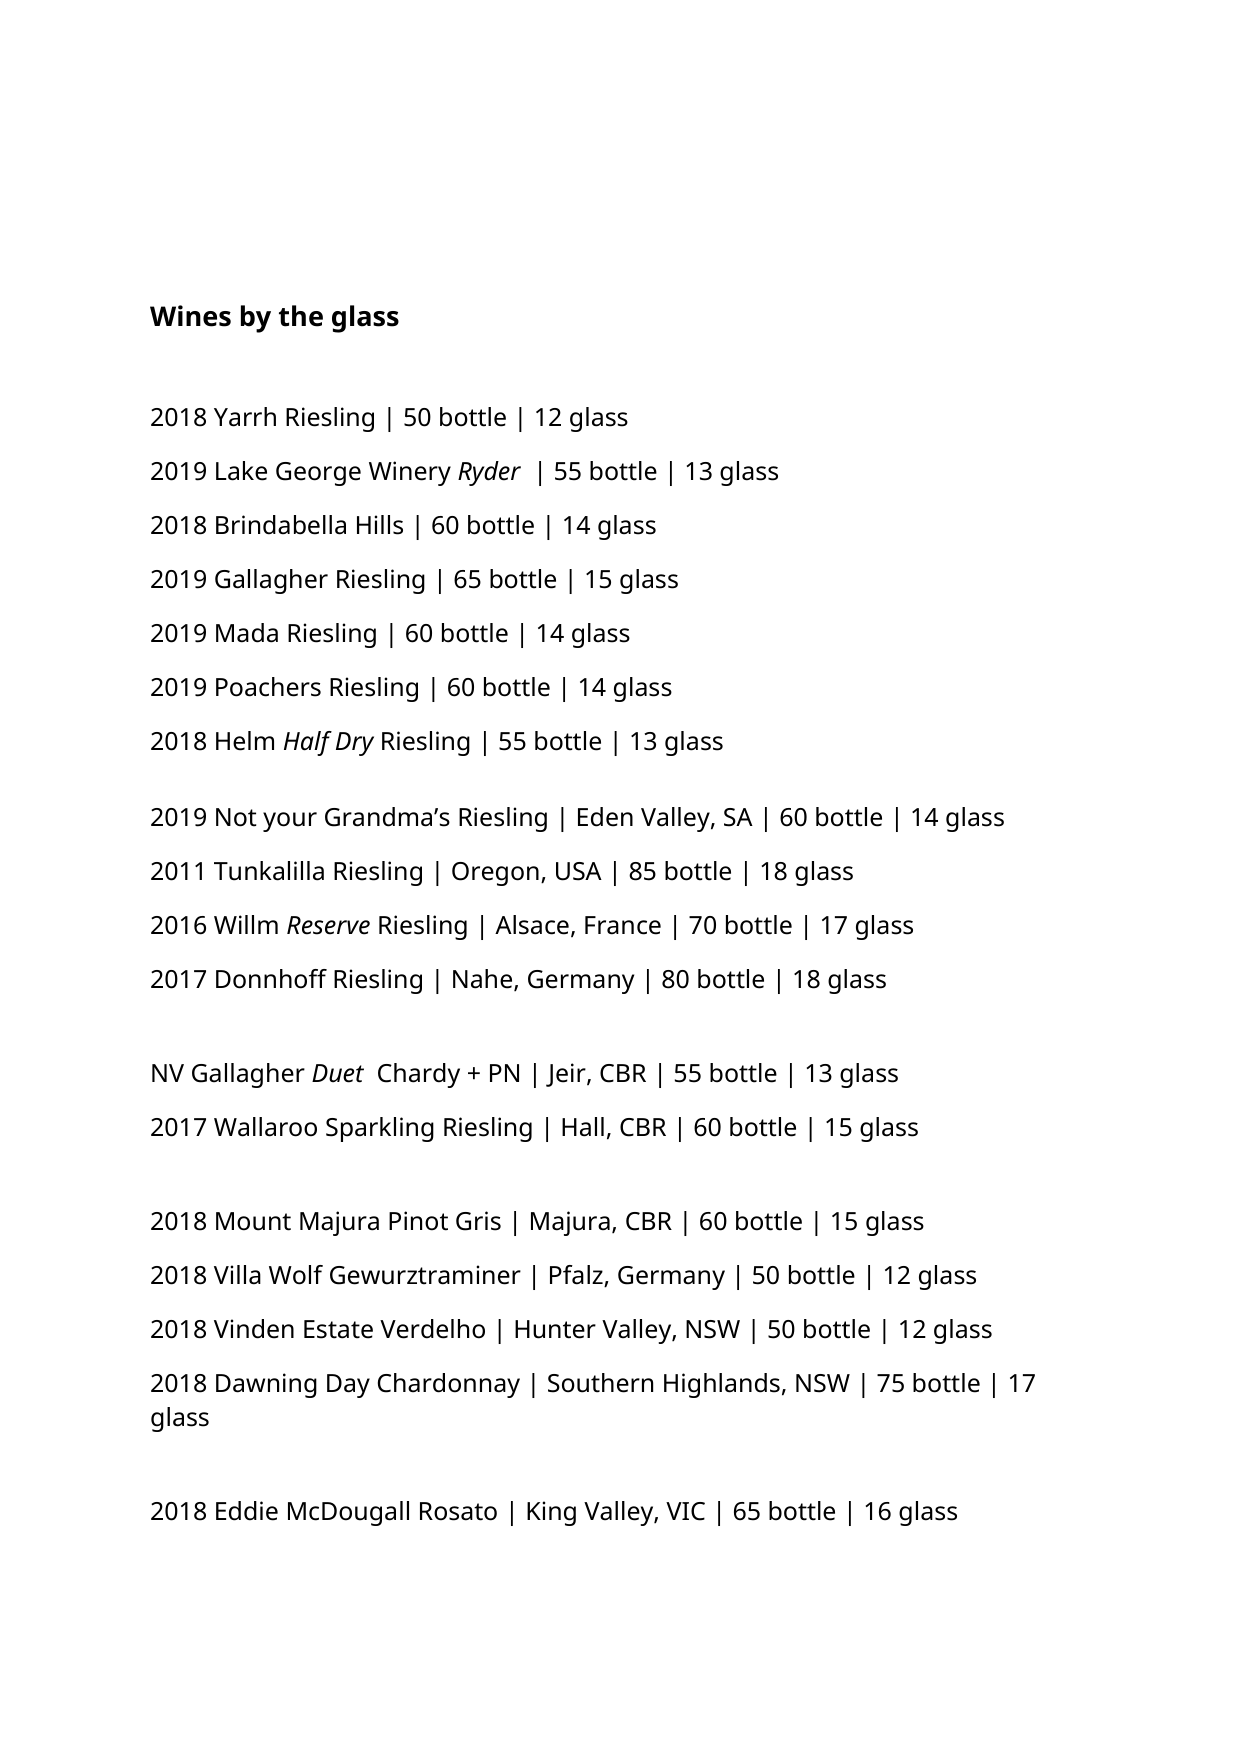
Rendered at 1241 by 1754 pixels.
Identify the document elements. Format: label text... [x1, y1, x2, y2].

text 2018 Yarrh Riesling | 50 bottle | 12 glass [150, 400, 1090, 434]
text 2017 Wallaroo Sparkling Riesling | Hall, CBR | 60 bottle | 15 glass [150, 1110, 1090, 1144]
text 2018 Dawning Day Chardonnay | Southern Highlands, NSW | 75 bottle | 17 glass [150, 1365, 1090, 1433]
text 2016 Willm Reserve Riesling | Alsace, France | 70 bottle | 17 glass [150, 908, 1090, 942]
text 2018 Villa Wolf Gewurztraminer | Pfalz, Germany | 50 bottle | 12 glass [150, 1257, 1090, 1291]
text 2018 Brindabella Hills | 60 bottle | 14 glass [150, 508, 1090, 542]
text 2011 Tunkalilla Riesling | Oregon, USA | 85 bottle | 18 glass [150, 854, 1090, 888]
text 2019 Poachers Riesling | 60 bottle | 14 glass [150, 669, 1090, 703]
text 2019 Not your Grandma’s Riesling | Eden Valley, SA | 60 bottle | 14 glass [150, 800, 1090, 834]
text NV Gallagher Duet Chardy + PN | Jeir, CBR | 55 bottle | 13 glass [150, 1056, 1090, 1090]
text Wines by the glass [150, 297, 1090, 334]
text 2017 Donnhoff Riesling | Nahe, Germany | 80 bottle | 18 glass [150, 962, 1090, 996]
text 2018 Eddie McDougall Rosato | King Valley, VIC | 65 bottle | 16 glass [150, 1493, 1090, 1527]
text 2018 Helm Half Dry Riesling | 55 bottle | 13 glass [150, 723, 1090, 757]
text 2018 Vinden Estate Verdelho | Hunter Valley, NSW | 50 bottle | 12 glass [150, 1311, 1090, 1345]
text 2018 Mount Majura Pinot Gris | Majura, CBR | 60 bottle | 15 glass [150, 1203, 1090, 1237]
text 2019 Gallagher Riesling | 65 bottle | 15 glass [150, 562, 1090, 596]
text 2019 Mada Riesling | 60 bottle | 14 glass [150, 616, 1090, 649]
text 2019 Lake George Winery Ryder | 55 bottle | 13 glass [150, 454, 1090, 488]
